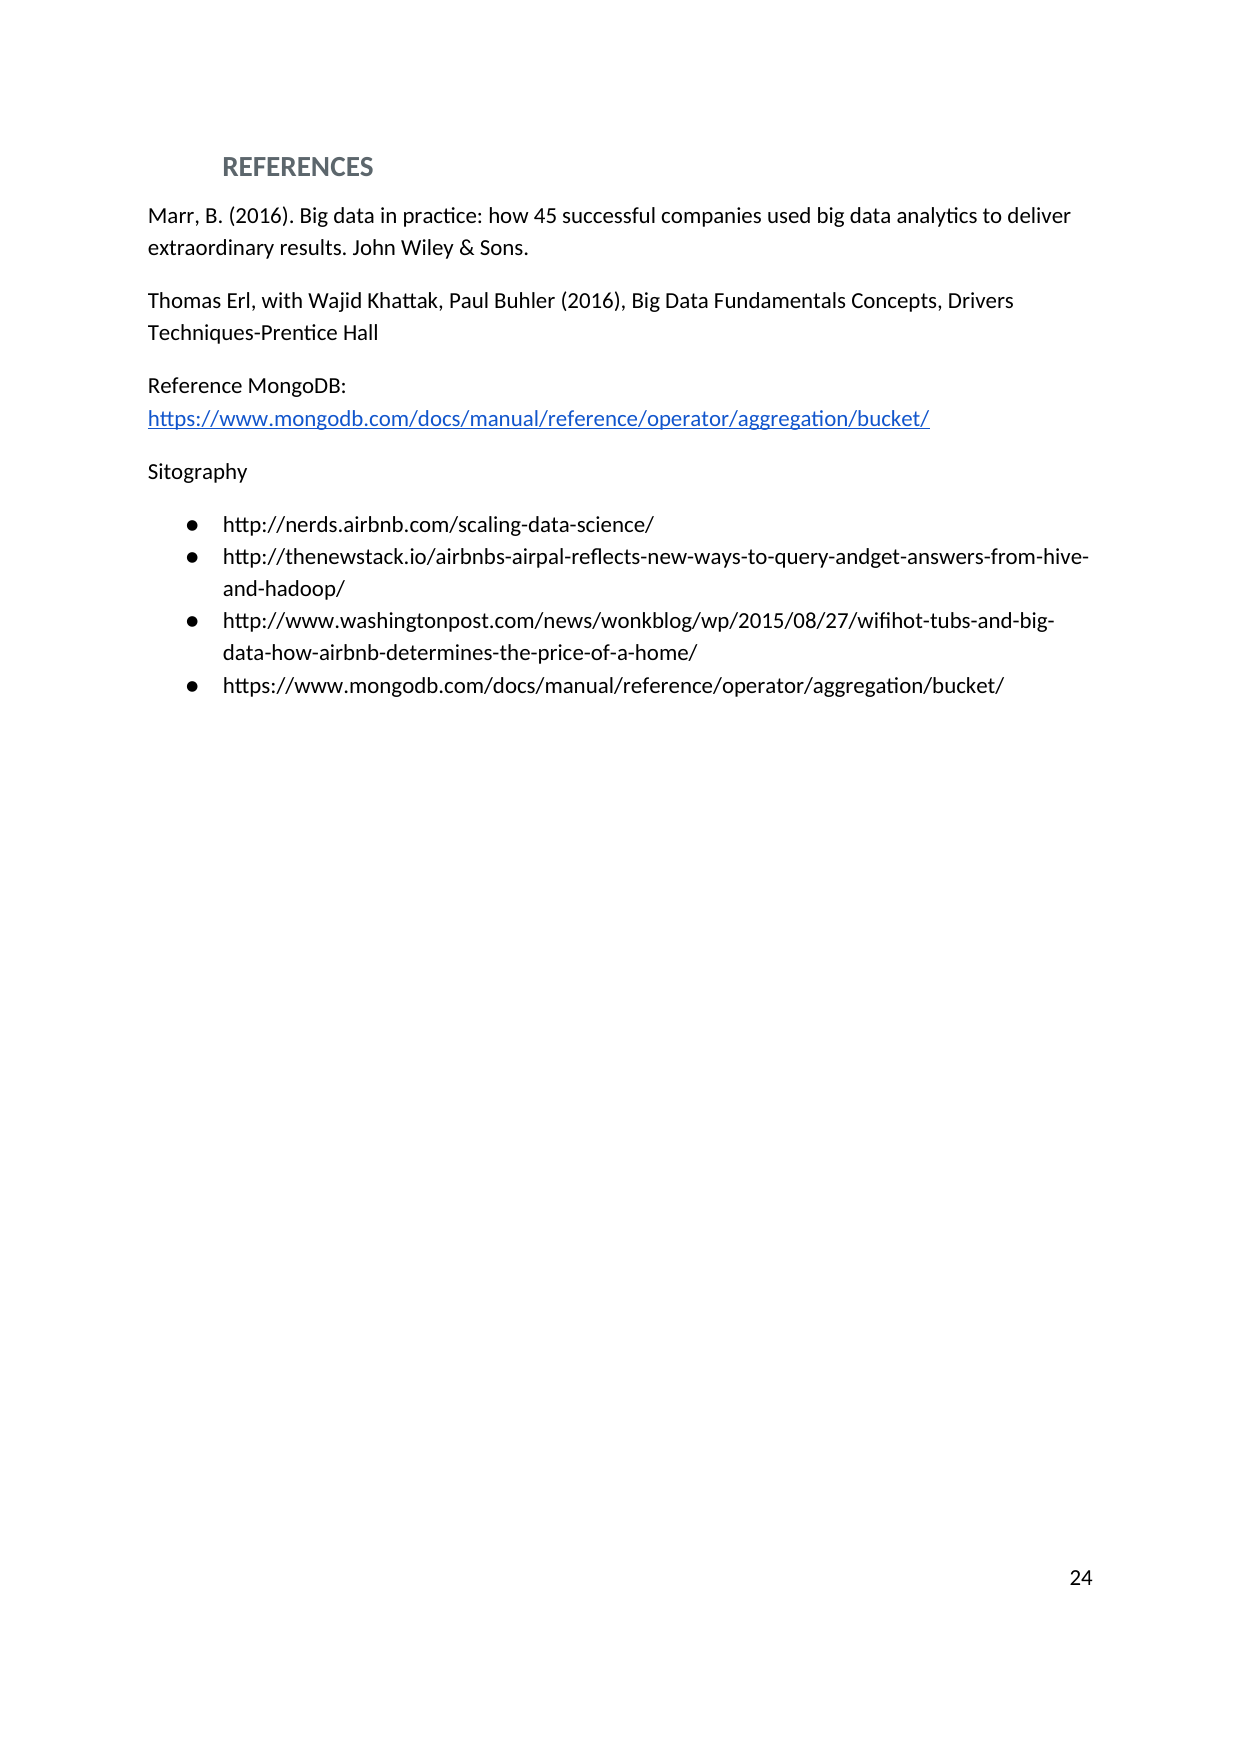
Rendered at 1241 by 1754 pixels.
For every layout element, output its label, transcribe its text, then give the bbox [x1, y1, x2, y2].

list http://www.washingtonpost.com/news/wonkblog/wp/2015/08/27/wifihot-tubs-and-big-data-how-airbnb-determines-the-price-of-a-home/ [185, 606, 1092, 667]
text Thomas Erl, with Wajid Khattak, Paul Buhler (2016), Big Data Fundamentals Concepts, Drivers Techniques-Prentice Hall [148, 286, 1092, 347]
text Marr, B. (2016). Big data in practice: how 45 successful companies used big data analytics to deliver extraordinary results. John Wiley & Sons. [148, 201, 1092, 261]
subtitle References [185, 148, 1092, 183]
text Sitography [148, 457, 1092, 485]
list https://www.mongodb.com/docs/manual/reference/operator/aggregation/bucket/ [185, 671, 1092, 699]
list http://thenewstack.io/airbnbs-airpal-reflects-new-ways-to-query-andget-answers-from-hive-and-hadoop/ [185, 542, 1092, 602]
text Reference MongoDB: https://www.mongodb.com/docs/manual/reference/operator/aggregation/bucket/ [148, 372, 1092, 432]
list http://nerds.airbnb.com/scaling-data-science/ [185, 510, 1092, 538]
